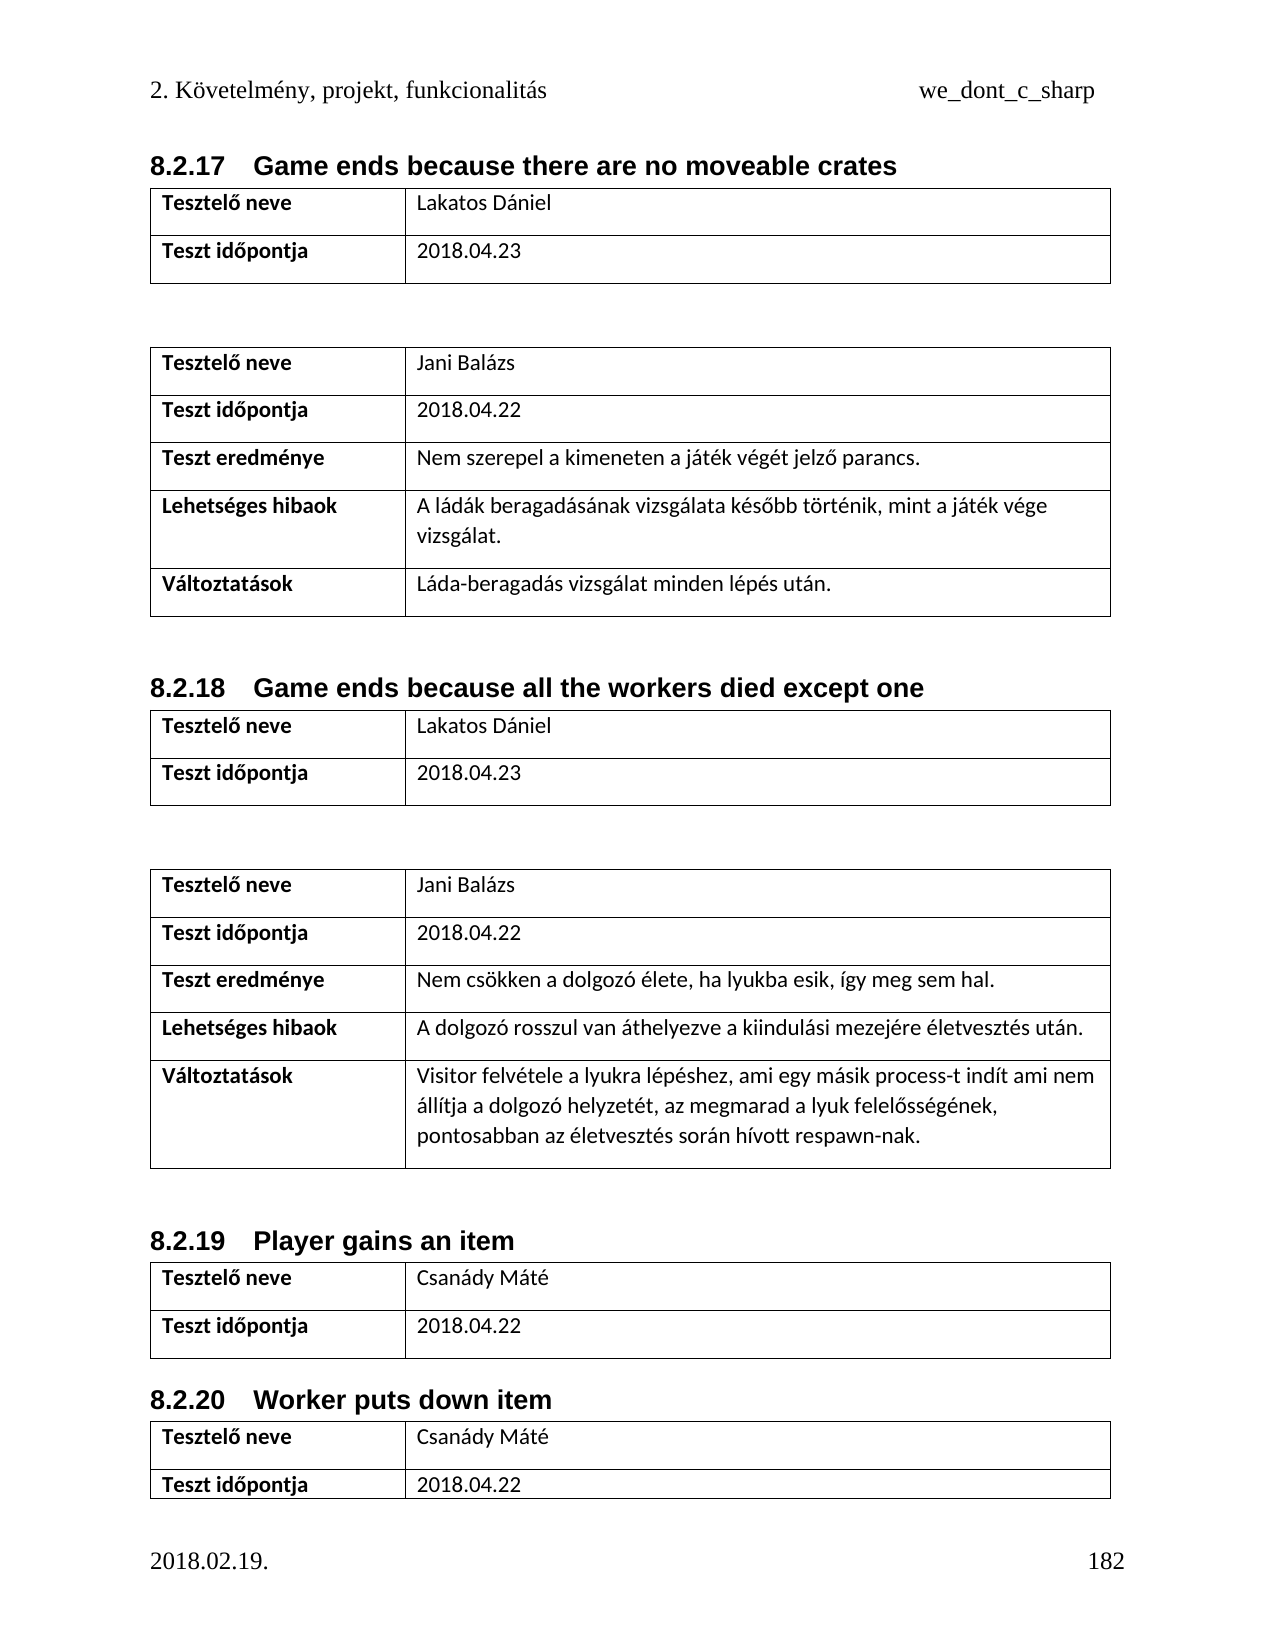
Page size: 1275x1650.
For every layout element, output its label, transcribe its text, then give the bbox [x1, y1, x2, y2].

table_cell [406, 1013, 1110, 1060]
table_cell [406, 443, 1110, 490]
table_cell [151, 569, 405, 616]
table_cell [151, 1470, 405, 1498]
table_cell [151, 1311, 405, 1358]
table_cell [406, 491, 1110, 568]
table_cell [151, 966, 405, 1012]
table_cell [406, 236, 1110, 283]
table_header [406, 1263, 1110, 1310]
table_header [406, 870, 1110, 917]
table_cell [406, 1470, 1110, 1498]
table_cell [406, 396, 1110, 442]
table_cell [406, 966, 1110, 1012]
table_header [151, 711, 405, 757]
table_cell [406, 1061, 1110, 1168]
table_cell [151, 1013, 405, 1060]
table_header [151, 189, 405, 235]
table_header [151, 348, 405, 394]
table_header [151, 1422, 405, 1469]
subtitle Worker puts down item [150, 1384, 1125, 1415]
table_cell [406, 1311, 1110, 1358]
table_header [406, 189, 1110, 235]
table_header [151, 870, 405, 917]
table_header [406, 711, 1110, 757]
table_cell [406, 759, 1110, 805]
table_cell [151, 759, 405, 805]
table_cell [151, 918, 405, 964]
subtitle Game ends because all the workers died except one [150, 672, 1125, 703]
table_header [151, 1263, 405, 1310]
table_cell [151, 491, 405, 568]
subtitle Player gains an item [150, 1224, 1125, 1256]
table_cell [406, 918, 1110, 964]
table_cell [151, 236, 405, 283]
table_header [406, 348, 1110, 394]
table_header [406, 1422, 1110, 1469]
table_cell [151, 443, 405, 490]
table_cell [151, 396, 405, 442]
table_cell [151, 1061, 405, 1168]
subtitle Game ends because there are no moveable crates [150, 150, 1125, 181]
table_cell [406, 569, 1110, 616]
